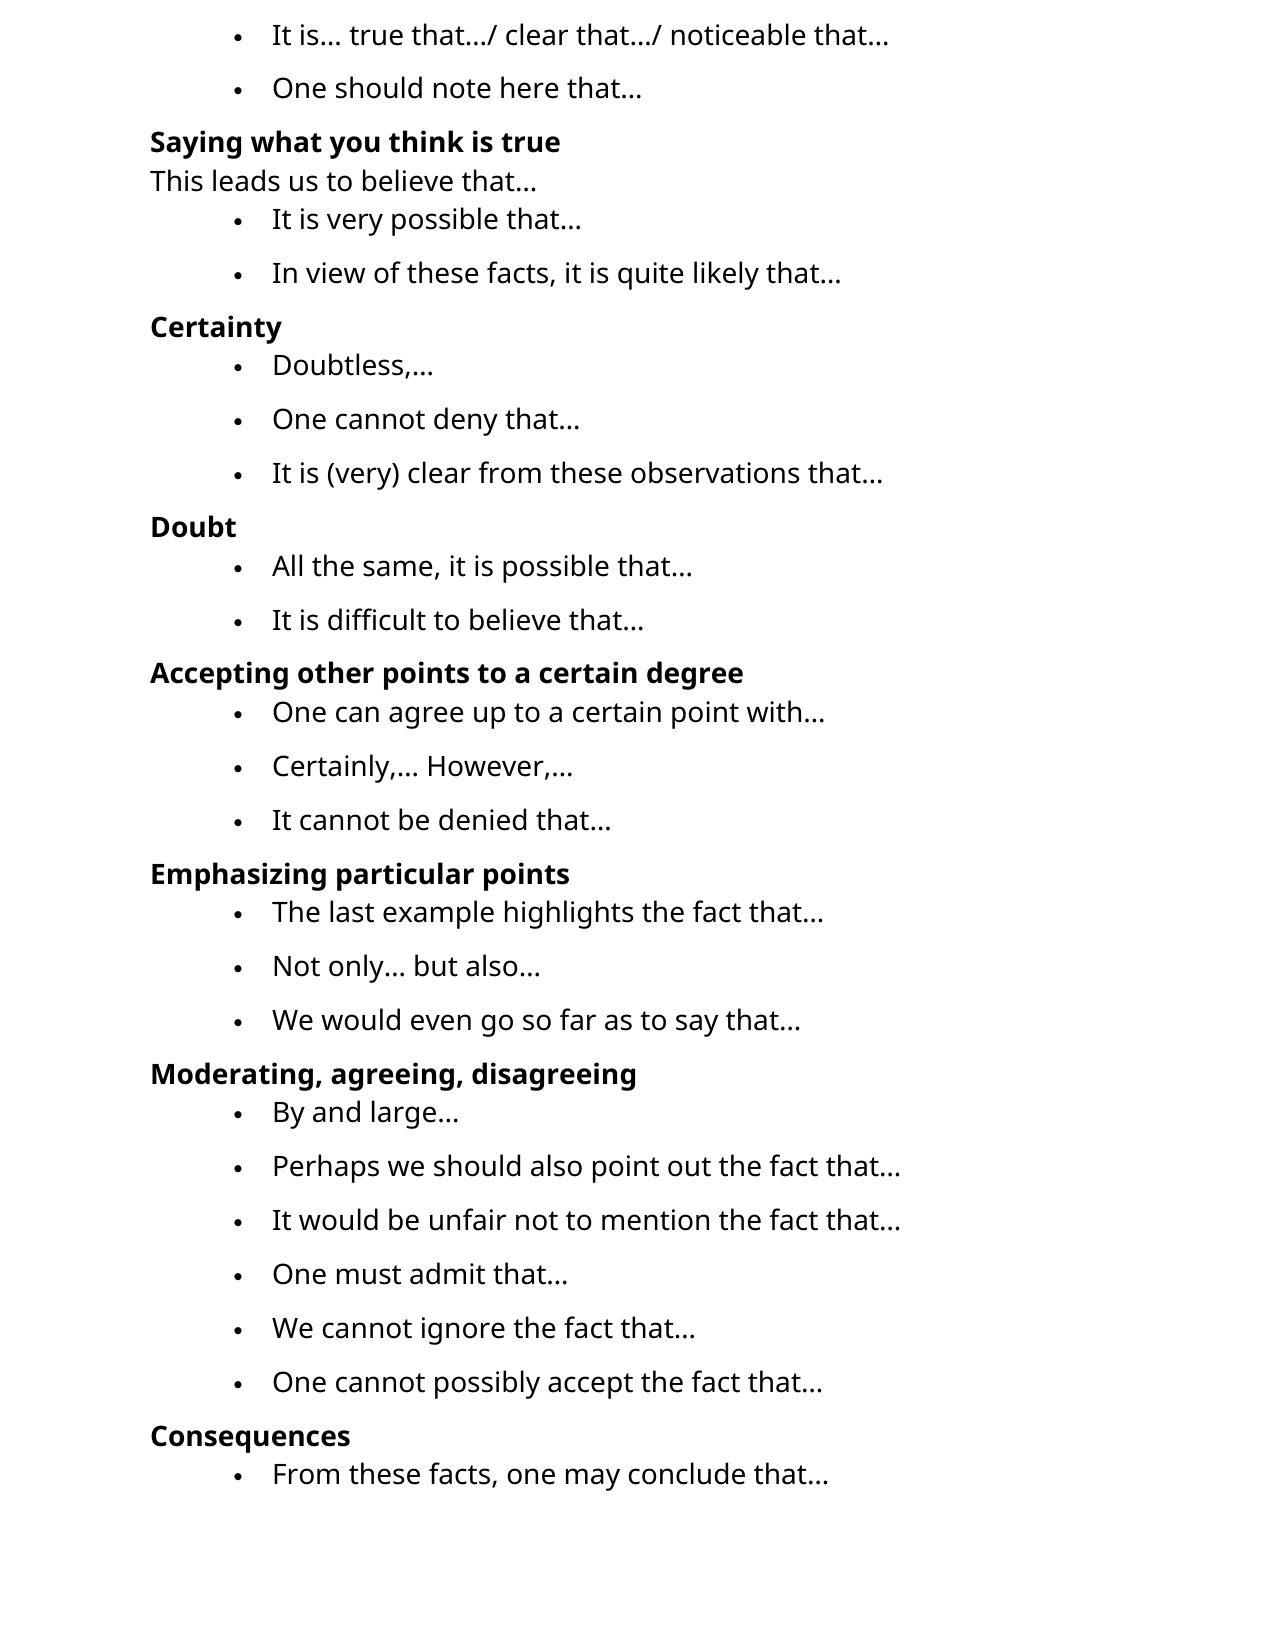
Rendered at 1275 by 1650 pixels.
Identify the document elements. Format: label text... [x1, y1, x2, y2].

text Doubt [150, 507, 1125, 546]
list Not only… but also… [234, 946, 1125, 984]
list We cannot ignore the fact that… [234, 1308, 1125, 1347]
list Certainly,… However,… [234, 746, 1125, 784]
list It is (very) clear from these observations that… [234, 453, 1125, 492]
list It cannot be denied that… [234, 800, 1125, 838]
list From these facts, one may conclude that… [234, 1454, 1125, 1493]
list It is difficult to believe that… [234, 600, 1125, 638]
list Perhaps we should also point out the fact that… [234, 1146, 1125, 1185]
list One should note here that… [234, 69, 1125, 107]
text This leads us to believe that… [150, 161, 1125, 199]
list The last example highlights the fact that… [234, 892, 1125, 931]
list It is very possible that… [234, 199, 1125, 238]
list We would even go so far as to say that… [234, 1000, 1125, 1038]
list One can agree up to a certain point with… [234, 692, 1125, 730]
list It is… true that…/ clear that…/ noticeable that… [234, 15, 1125, 53]
list All the same, it is possible that… [234, 546, 1125, 584]
text Certainty [150, 307, 1125, 346]
text Emphasizing particular points [150, 854, 1125, 892]
list One cannot deny that… [234, 399, 1125, 438]
text Saying what you think is true [150, 123, 1125, 161]
text Moderating, agreeing, disagreeing [150, 1054, 1125, 1092]
list Doubtless,… [234, 346, 1125, 384]
list In view of these facts, it is quite likely that… [234, 253, 1125, 292]
list One must admit that… [234, 1254, 1125, 1293]
list By and large… [234, 1092, 1125, 1131]
text Consequences [150, 1416, 1125, 1454]
list One cannot possibly accept the fact that… [234, 1362, 1125, 1401]
list It would be unfair not to mention the fact that… [234, 1200, 1125, 1239]
text Accepting other points to a certain degree [150, 654, 1125, 692]
